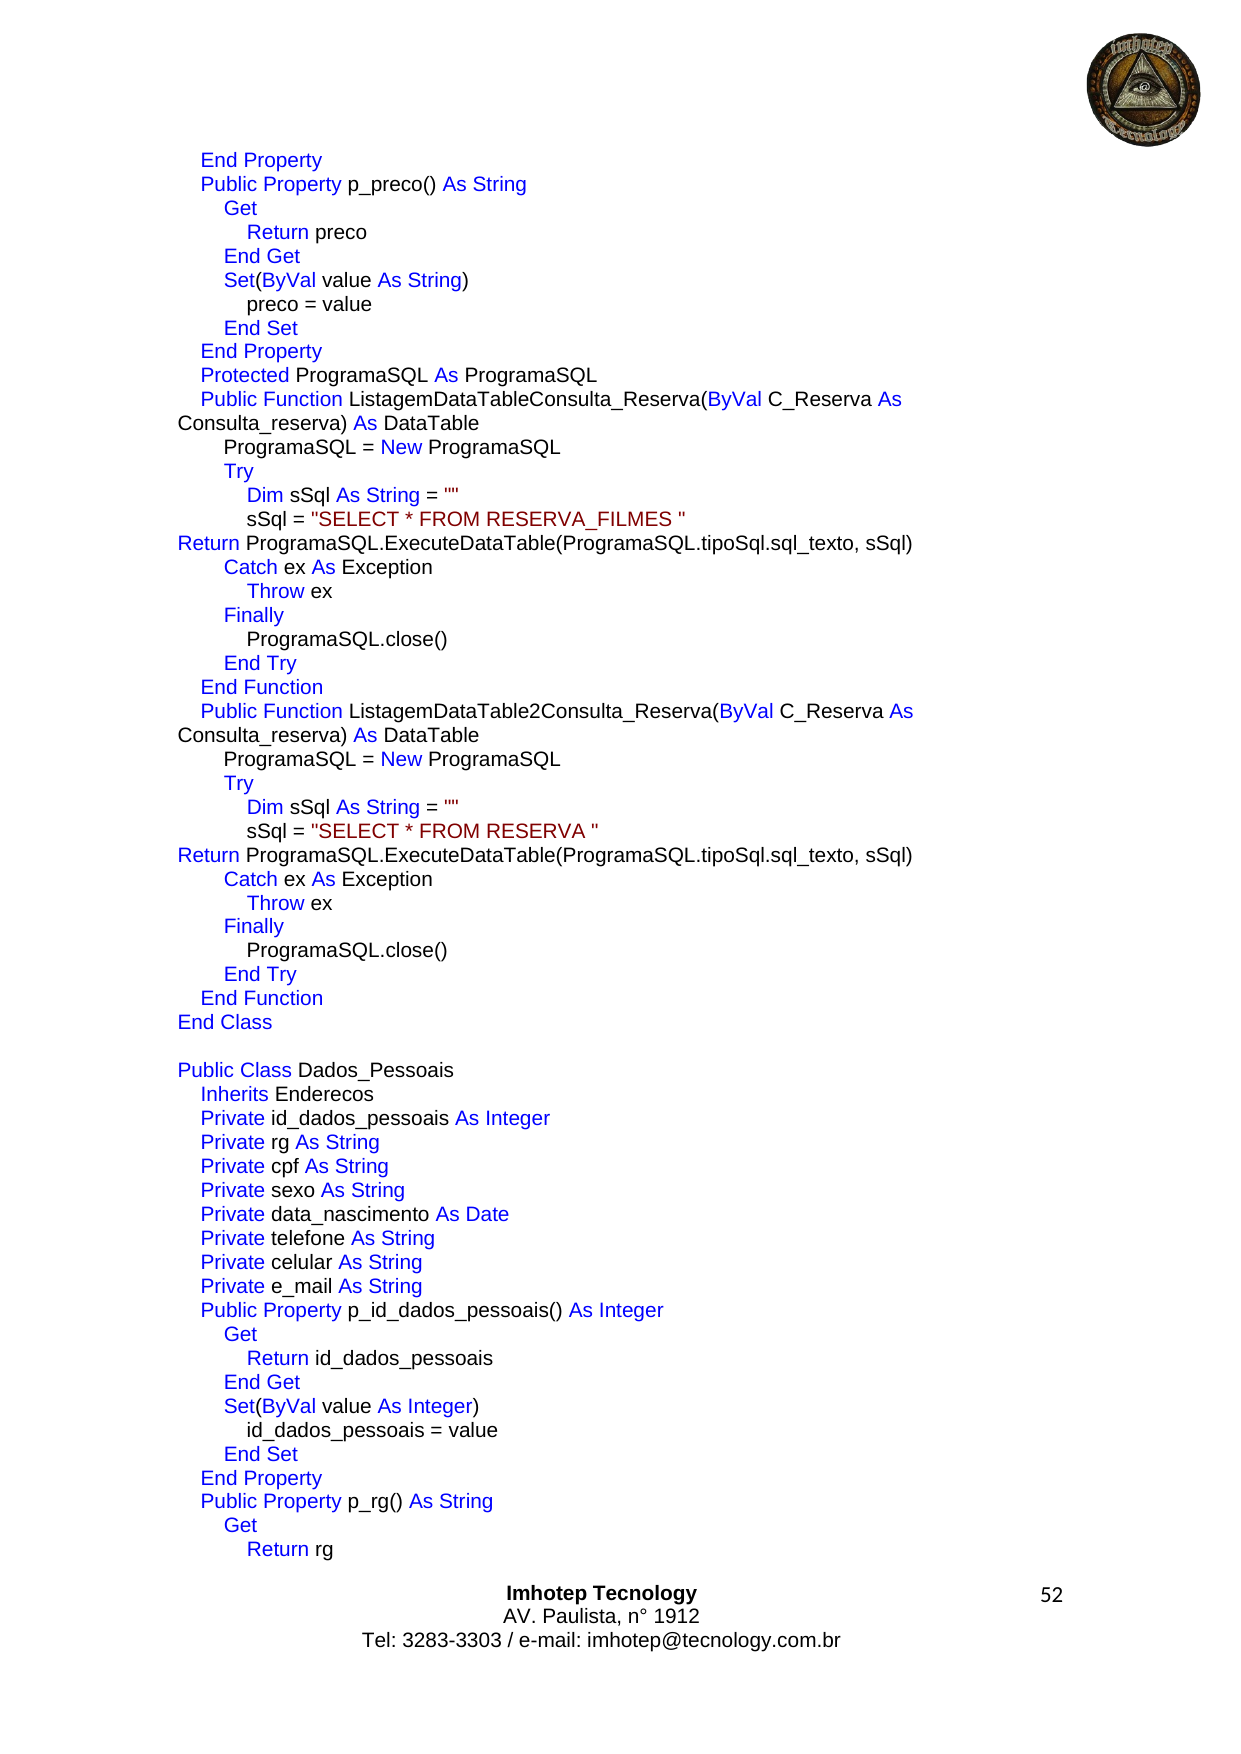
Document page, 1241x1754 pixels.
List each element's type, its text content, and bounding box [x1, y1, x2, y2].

text Throw ex [177, 890, 1063, 914]
text Private celular As String [177, 1250, 1063, 1274]
text Private id_dados_pessoais As Integer [177, 1106, 1063, 1130]
text Get [177, 196, 1063, 219]
text ProgramaSQL.close() [177, 938, 1063, 962]
text Get [177, 1322, 1063, 1346]
text End Function [177, 986, 1063, 1010]
text Dim sSql As String = "" [177, 483, 1063, 507]
text ProgramaSQL = New ProgramaSQL [177, 747, 1063, 771]
text Set(ByVal value As Integer) [177, 1393, 1063, 1417]
text Get [177, 1513, 1063, 1537]
text Try [177, 771, 1063, 794]
text End Set [177, 1441, 1063, 1465]
text Try [177, 459, 1063, 483]
text Return rg [177, 1537, 1063, 1561]
text End Try [177, 651, 1063, 675]
text End Function [177, 675, 1063, 699]
text Set(ByVal value As String) [177, 267, 1063, 291]
text End Get [177, 243, 1063, 267]
text preco = value [177, 291, 1063, 315]
text Private cpf As String [177, 1154, 1063, 1178]
text Public Property p_rg() As String [177, 1489, 1063, 1513]
text Catch ex As Exception [177, 555, 1063, 579]
text End Property [177, 148, 1063, 172]
text Finally [177, 914, 1063, 938]
text Private sexo As String [177, 1178, 1063, 1202]
text Public Class Dados_Pessoais [177, 1058, 1063, 1082]
text Inherits Enderecos [177, 1082, 1063, 1106]
text Finally [177, 603, 1063, 627]
picture [1084, 31, 1203, 148]
text Public Property p_id_dados_pessoais() As Integer [177, 1298, 1063, 1322]
text Private e_mail As String [177, 1274, 1063, 1298]
text ProgramaSQL.close() [177, 627, 1063, 651]
text id_dados_pessoais = value [177, 1417, 1063, 1441]
text Return ProgramaSQL.ExecuteDataTable(ProgramaSQL.tipoSql.sql_texto, sSql) [177, 531, 1063, 555]
text Public Property p_preco() As String [177, 172, 1063, 196]
text End Get [177, 1369, 1063, 1393]
text Return ProgramaSQL.ExecuteDataTable(ProgramaSQL.tipoSql.sql_texto, sSql) [177, 842, 1063, 866]
text Return id_dados_pessoais [177, 1346, 1063, 1369]
text End Property [177, 1465, 1063, 1489]
text End Class [177, 1010, 1063, 1034]
text sSql = "SELECT * FROM RESERVA_FILMES " [177, 507, 1063, 531]
text End Set [177, 315, 1063, 339]
text Throw ex [177, 579, 1063, 603]
text Public Function ListagemDataTable2Consulta_Reserva(ByVal C_Reserva As Consulta_reserva) As DataTable [177, 699, 1063, 747]
text Dim sSql As String = "" [177, 794, 1063, 818]
text Protected ProgramaSQL As ProgramaSQL [177, 363, 1063, 387]
text Catch ex As Exception [177, 866, 1063, 890]
text ProgramaSQL = New ProgramaSQL [177, 435, 1063, 459]
text End Property [177, 339, 1063, 363]
text Private data_nascimento As Date [177, 1202, 1063, 1226]
text End Try [177, 962, 1063, 986]
text Private rg As String [177, 1130, 1063, 1154]
text Return preco [177, 219, 1063, 243]
text Private telefone As String [177, 1226, 1063, 1250]
text Public Function ListagemDataTableConsulta_Reserva(ByVal C_Reserva As Consulta_reserva) As DataTable [177, 387, 1063, 435]
text sSql = "SELECT * FROM RESERVA " [177, 818, 1063, 842]
